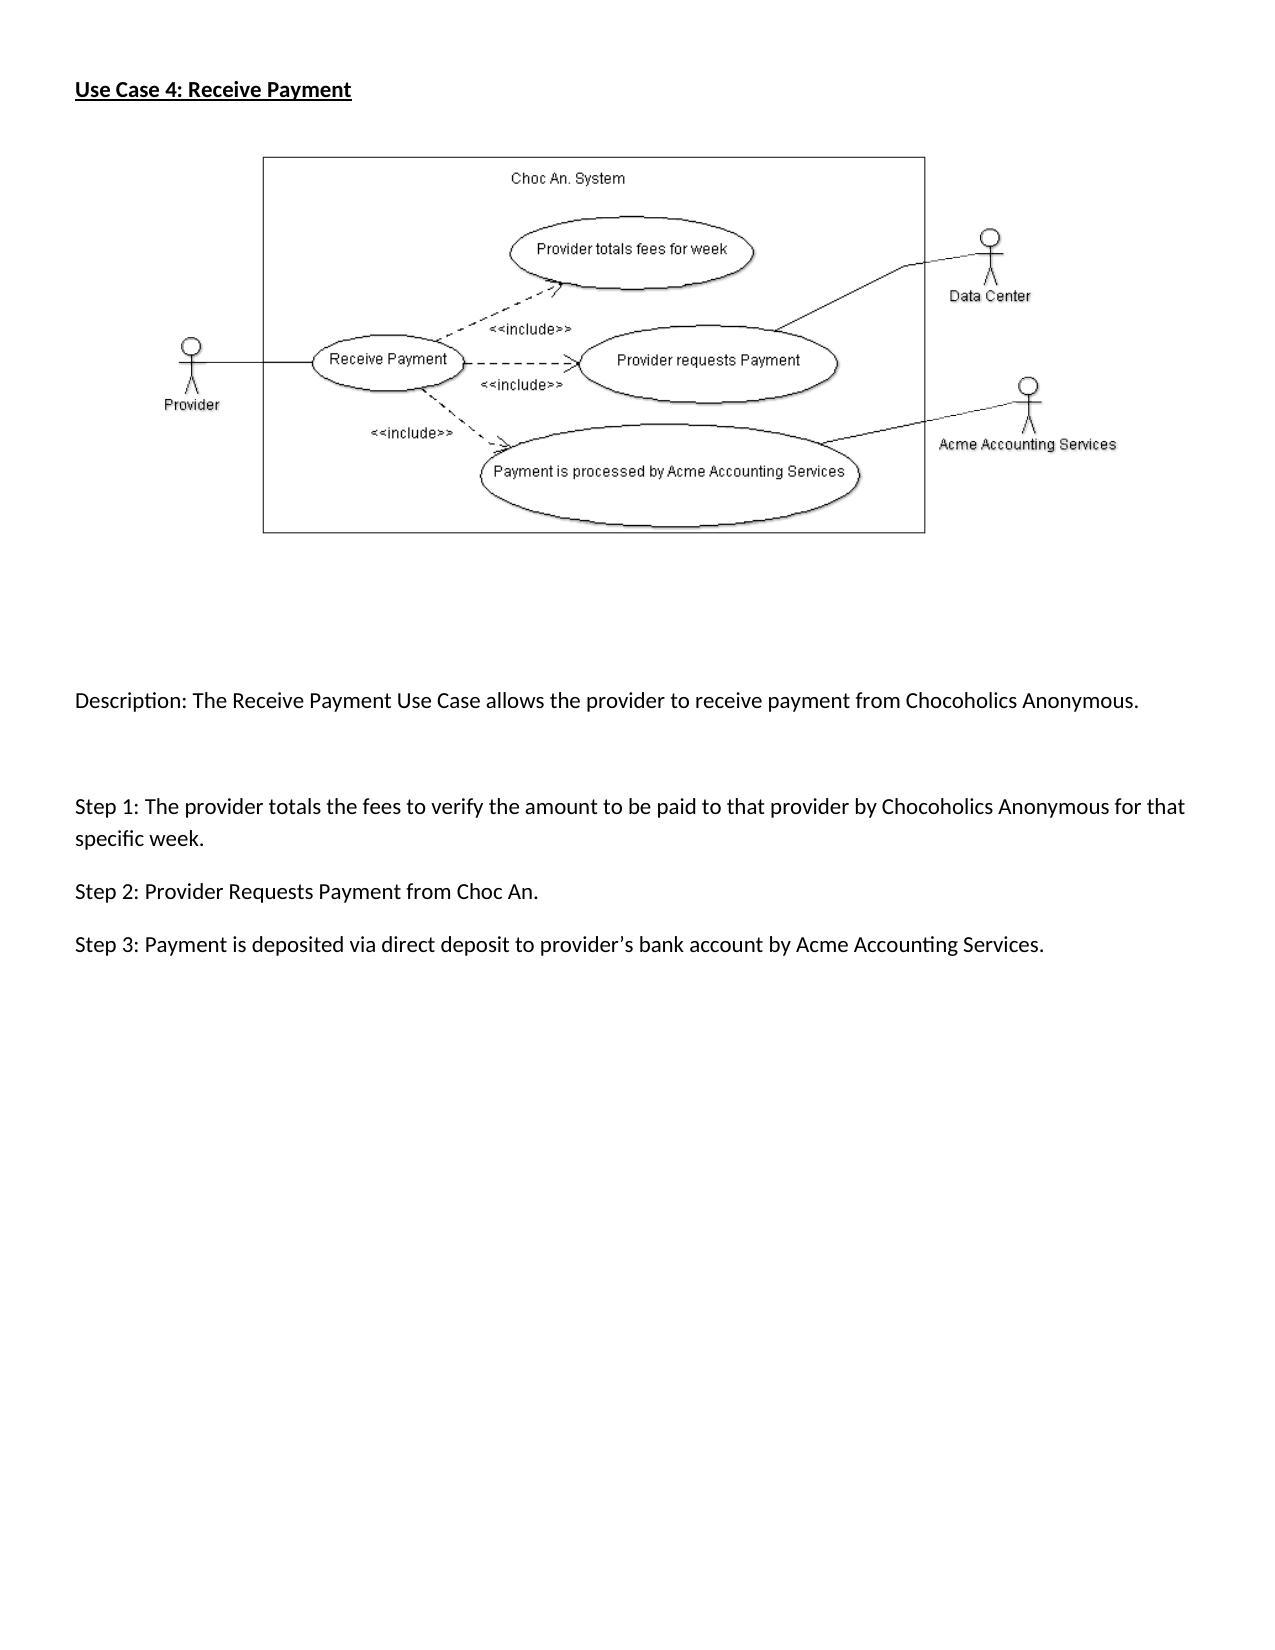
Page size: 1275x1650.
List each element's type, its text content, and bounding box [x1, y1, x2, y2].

text Step 2: Provider Requests Payment from Choc An. [75, 877, 1200, 905]
text Step 1: The provider totals the fees to verify the amount to be paid to that provider by Chocoholics Anonymous for that specific week. [75, 792, 1200, 852]
picture [75, 128, 1200, 661]
text Description: The Receive Payment Use Case allows the provider to receive payment from Chocoholics Anonymous. [75, 686, 1200, 714]
text Step 3: Payment is deposited via direct deposit to provider’s bank account by Acme Accounting Services. [75, 930, 1200, 958]
text Use Case 4: Receive Payment [75, 75, 1200, 103]
